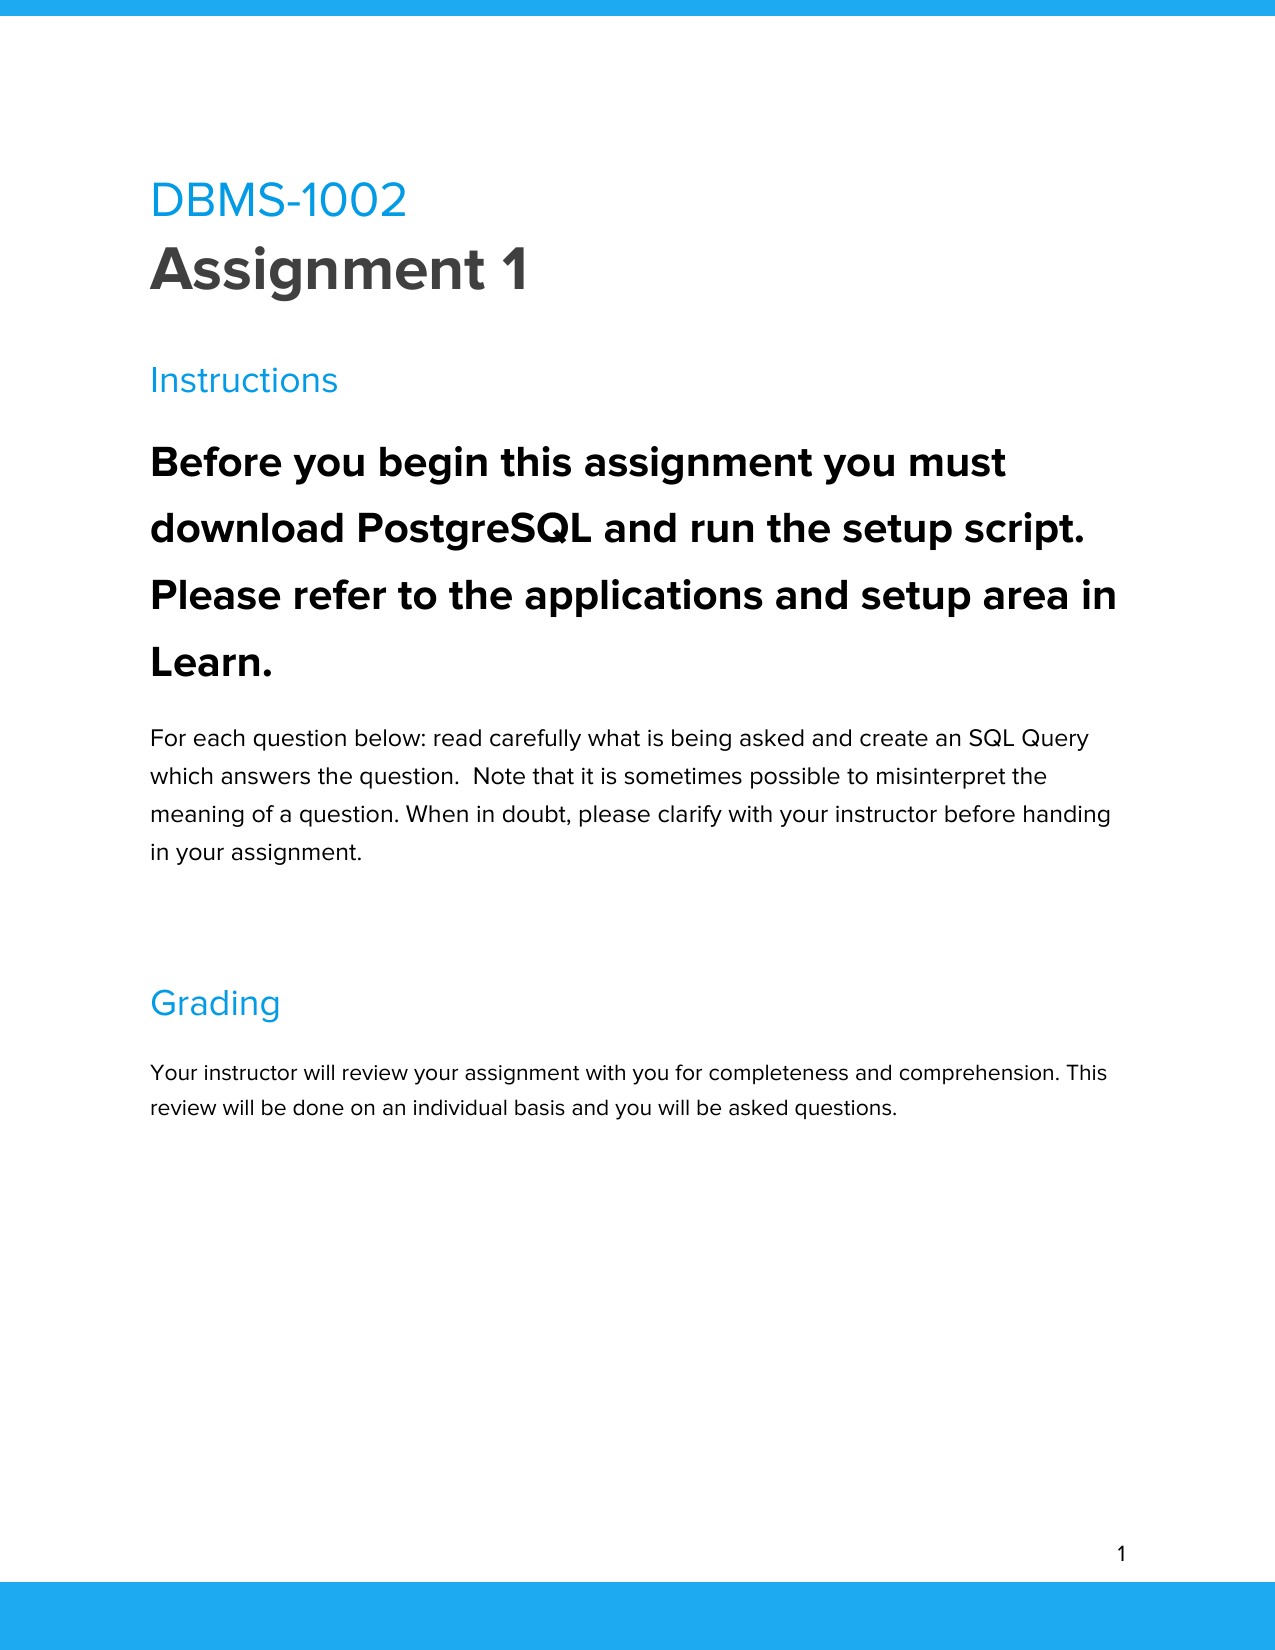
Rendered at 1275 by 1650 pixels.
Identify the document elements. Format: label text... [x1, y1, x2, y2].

subtitle Before you begin this assignment you must download PostgreSQL and run the setup script. Please refer to the applications and setup area in Learn. [150, 436, 1125, 689]
subtitle For each question below: read carefully what is being asked and create an SQL Query which answers the question. Note that it is sometimes possible to misinterpret the meaning of a question. When in doubt, please clarify with your instructor before handing in your assignment. [150, 723, 1125, 868]
text Your instructor will review your assignment with you for completeness and comprehension. This review will be done on an individual basis and you will be asked questions. [150, 1059, 1125, 1122]
title DBMS-1002 Assignment 1 [150, 171, 1125, 308]
subtitle Instructions [150, 358, 1125, 404]
subtitle Grading [150, 981, 1125, 1027]
picture [0, 0, 1275, 16]
picture [0, 1582, 1275, 1650]
